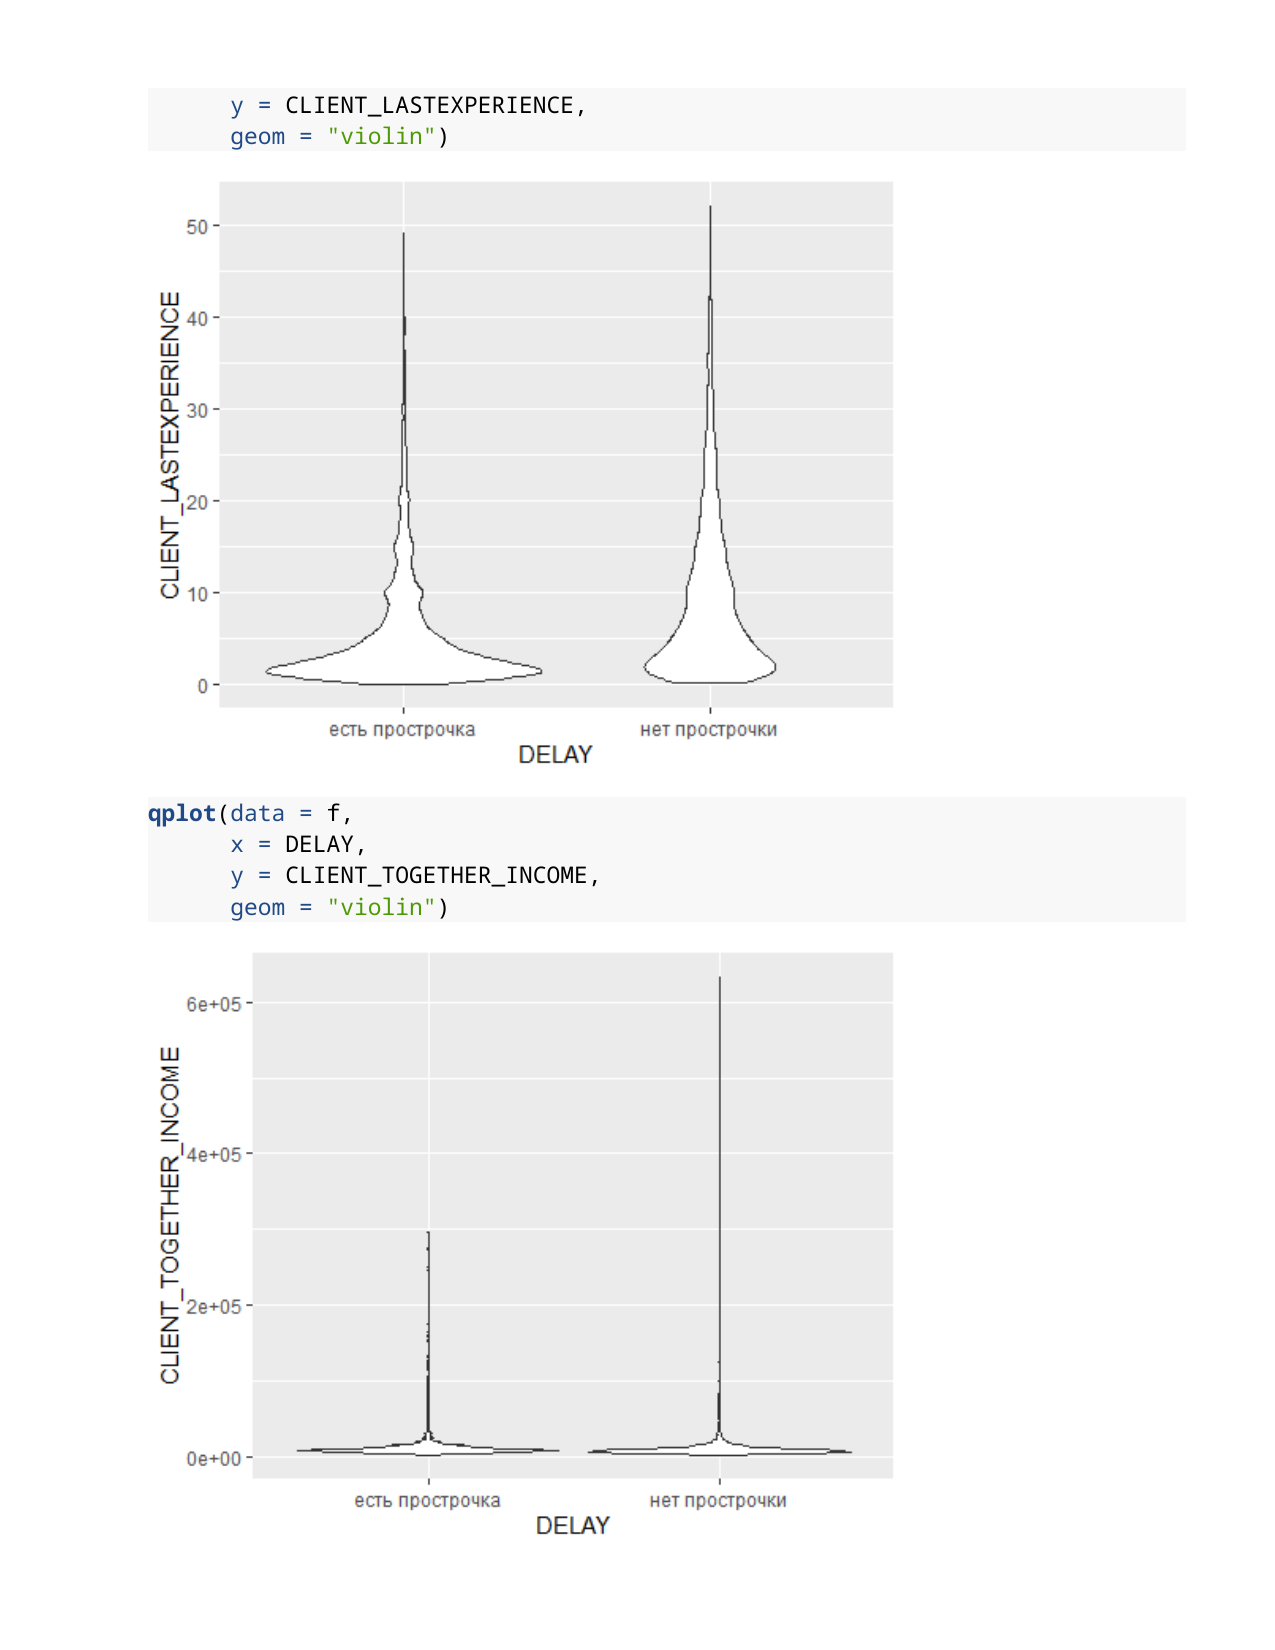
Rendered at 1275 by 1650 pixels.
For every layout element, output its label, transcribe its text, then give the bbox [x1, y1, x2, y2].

picture [147, 942, 906, 1550]
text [148, 88, 1186, 151]
picture [147, 171, 906, 779]
text qplot(data = f, x = DELAY, y = CLIENT_TOGETHER_INCOME, geom = "violin") [148, 797, 1186, 922]
